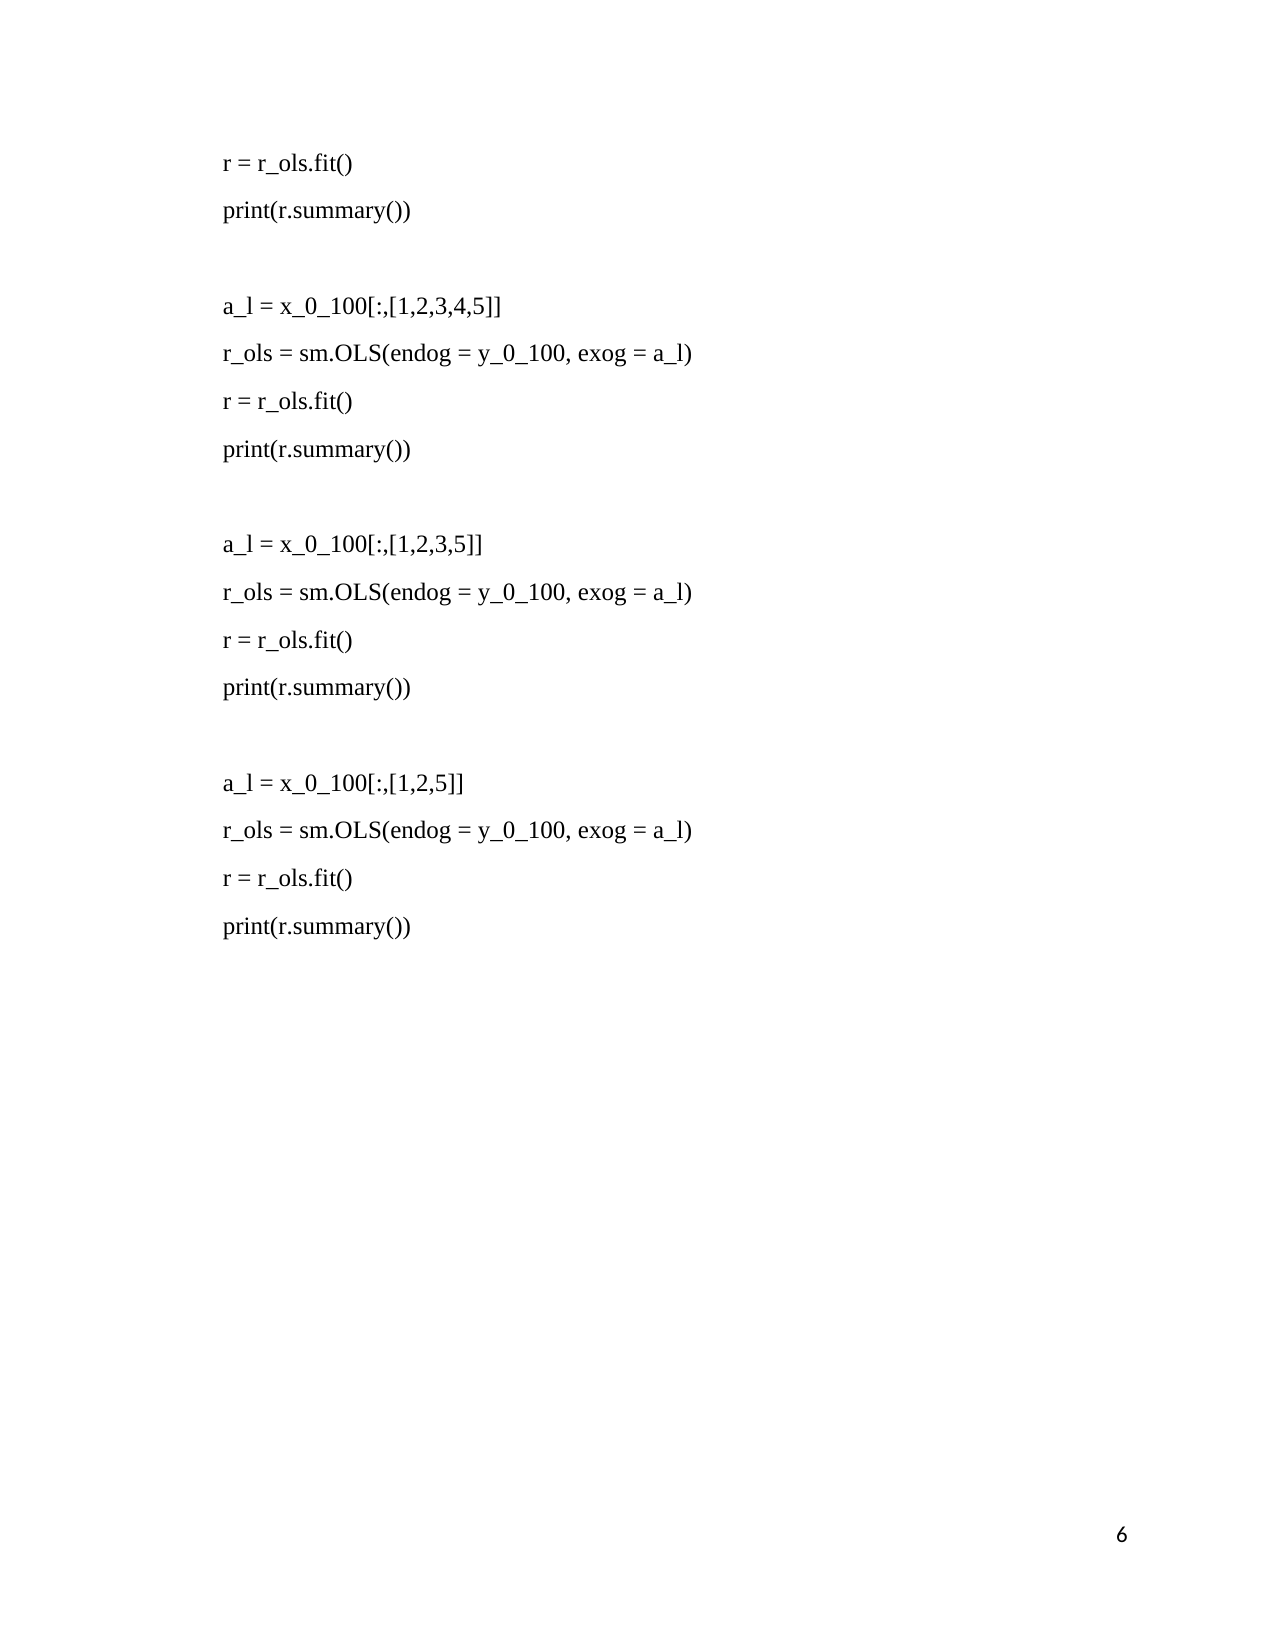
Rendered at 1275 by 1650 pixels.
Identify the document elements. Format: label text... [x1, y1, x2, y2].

text r_ols = sm.OLS(endog = y_0_100, exog = a_l) [148, 577, 1127, 606]
text r = r_ols.fit() [148, 148, 1127, 176]
text print(r.summary()) [148, 672, 1127, 701]
text print(r.summary()) [148, 195, 1127, 224]
text a_l = x_0_100[:,[1,2,3,4,5]] [148, 291, 1127, 319]
text r = r_ols.fit() [148, 386, 1127, 415]
text a_l = x_0_100[:,[1,2,3,5]] [148, 529, 1127, 558]
text print(r.summary()) [148, 434, 1127, 463]
text r = r_ols.fit() [148, 863, 1127, 892]
text print(r.summary()) [148, 911, 1127, 940]
text a_l = x_0_100[:,[1,2,5]] [148, 768, 1127, 797]
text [148, 338, 1127, 367]
text r_ols = sm.OLS(endog = y_0_100, exog = a_l) [148, 816, 1127, 844]
text r = r_ols.fit() [148, 625, 1127, 653]
